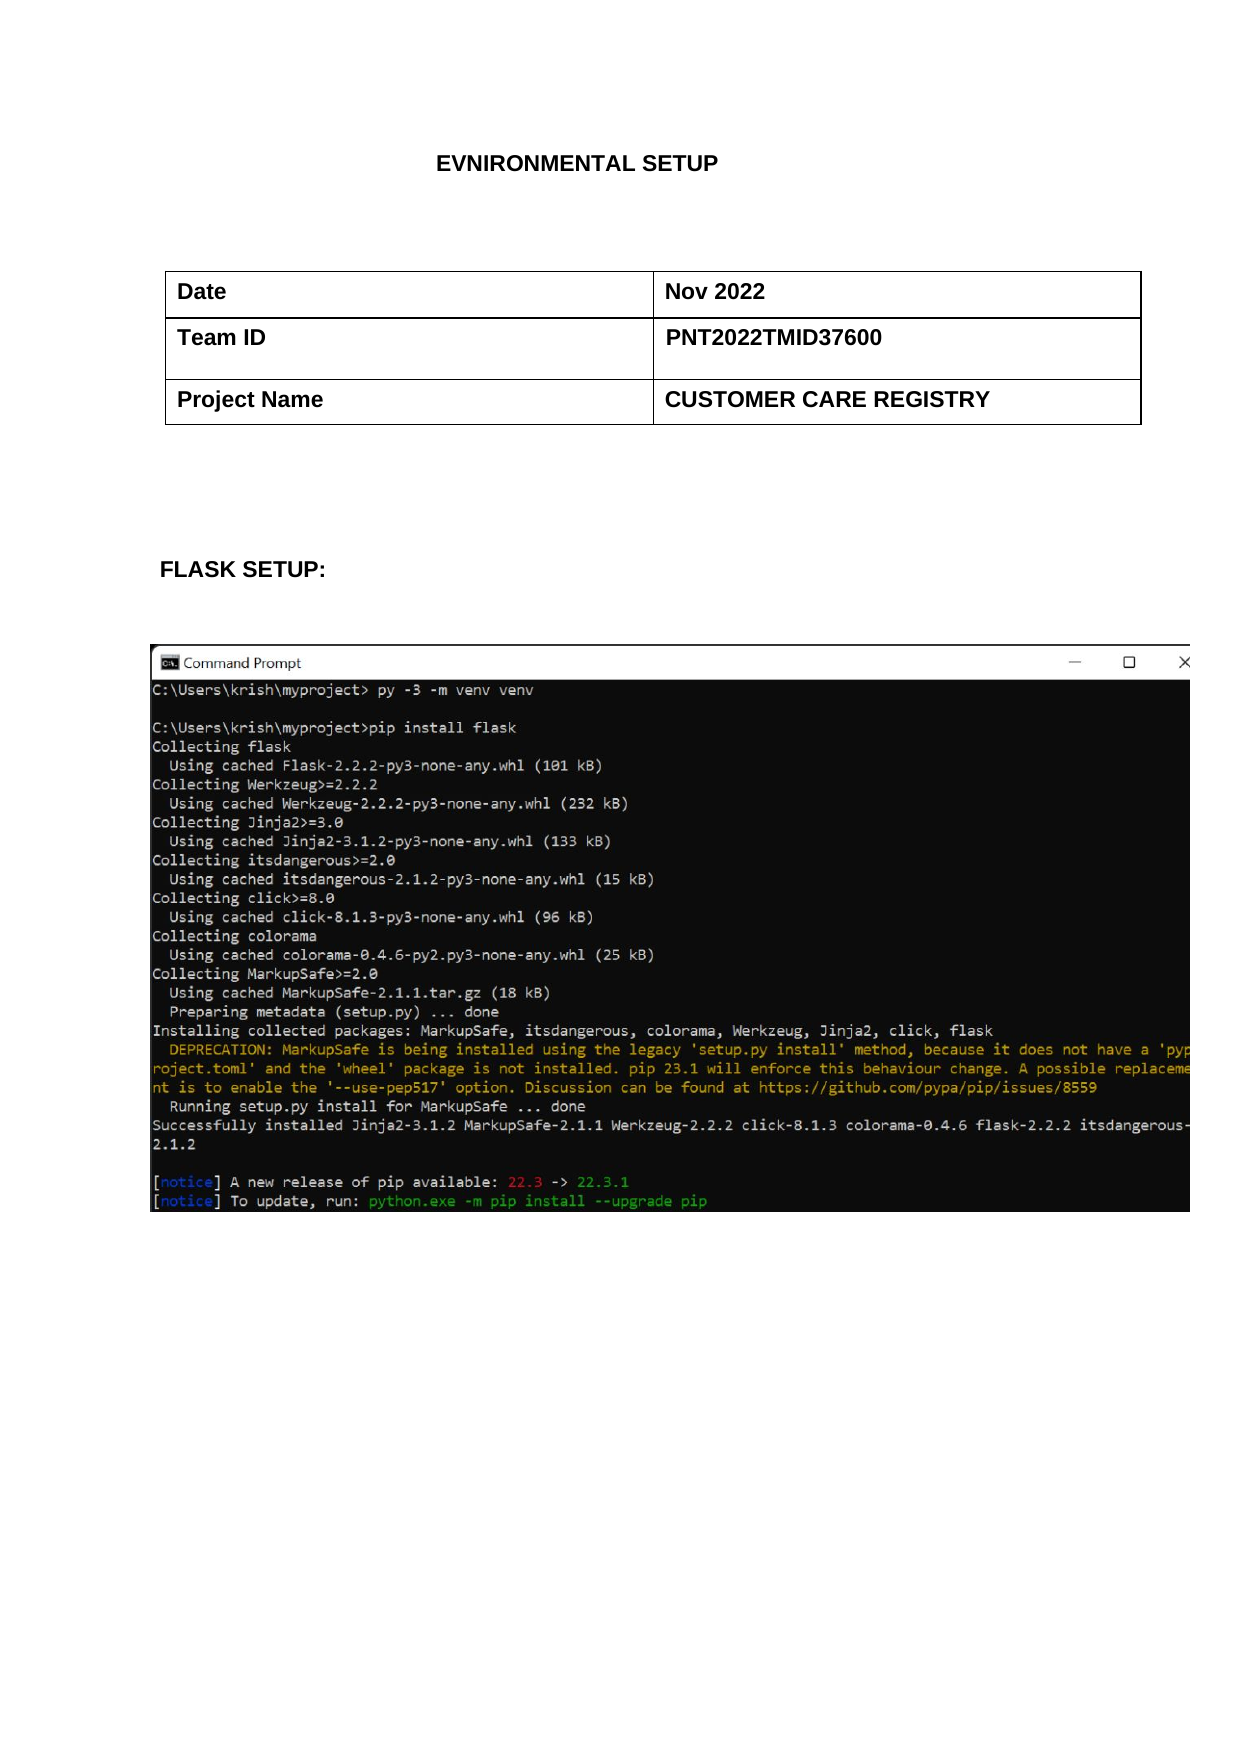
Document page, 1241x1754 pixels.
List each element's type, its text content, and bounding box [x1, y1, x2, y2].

text EVNIRONMENTAL SETUP [436, 150, 1190, 176]
table_header Nov 2022 [654, 272, 1140, 317]
table_cell Team ID [166, 319, 653, 378]
table_header Date [166, 272, 653, 317]
table_cell CUSTOMER CARE REGISTRY [654, 380, 1140, 424]
table_cell Project Name [166, 380, 653, 424]
picture [150, 644, 1190, 1212]
text FLASK SETUP: [159, 556, 1190, 583]
table_cell PNT2022TMID37600 [654, 319, 1140, 378]
